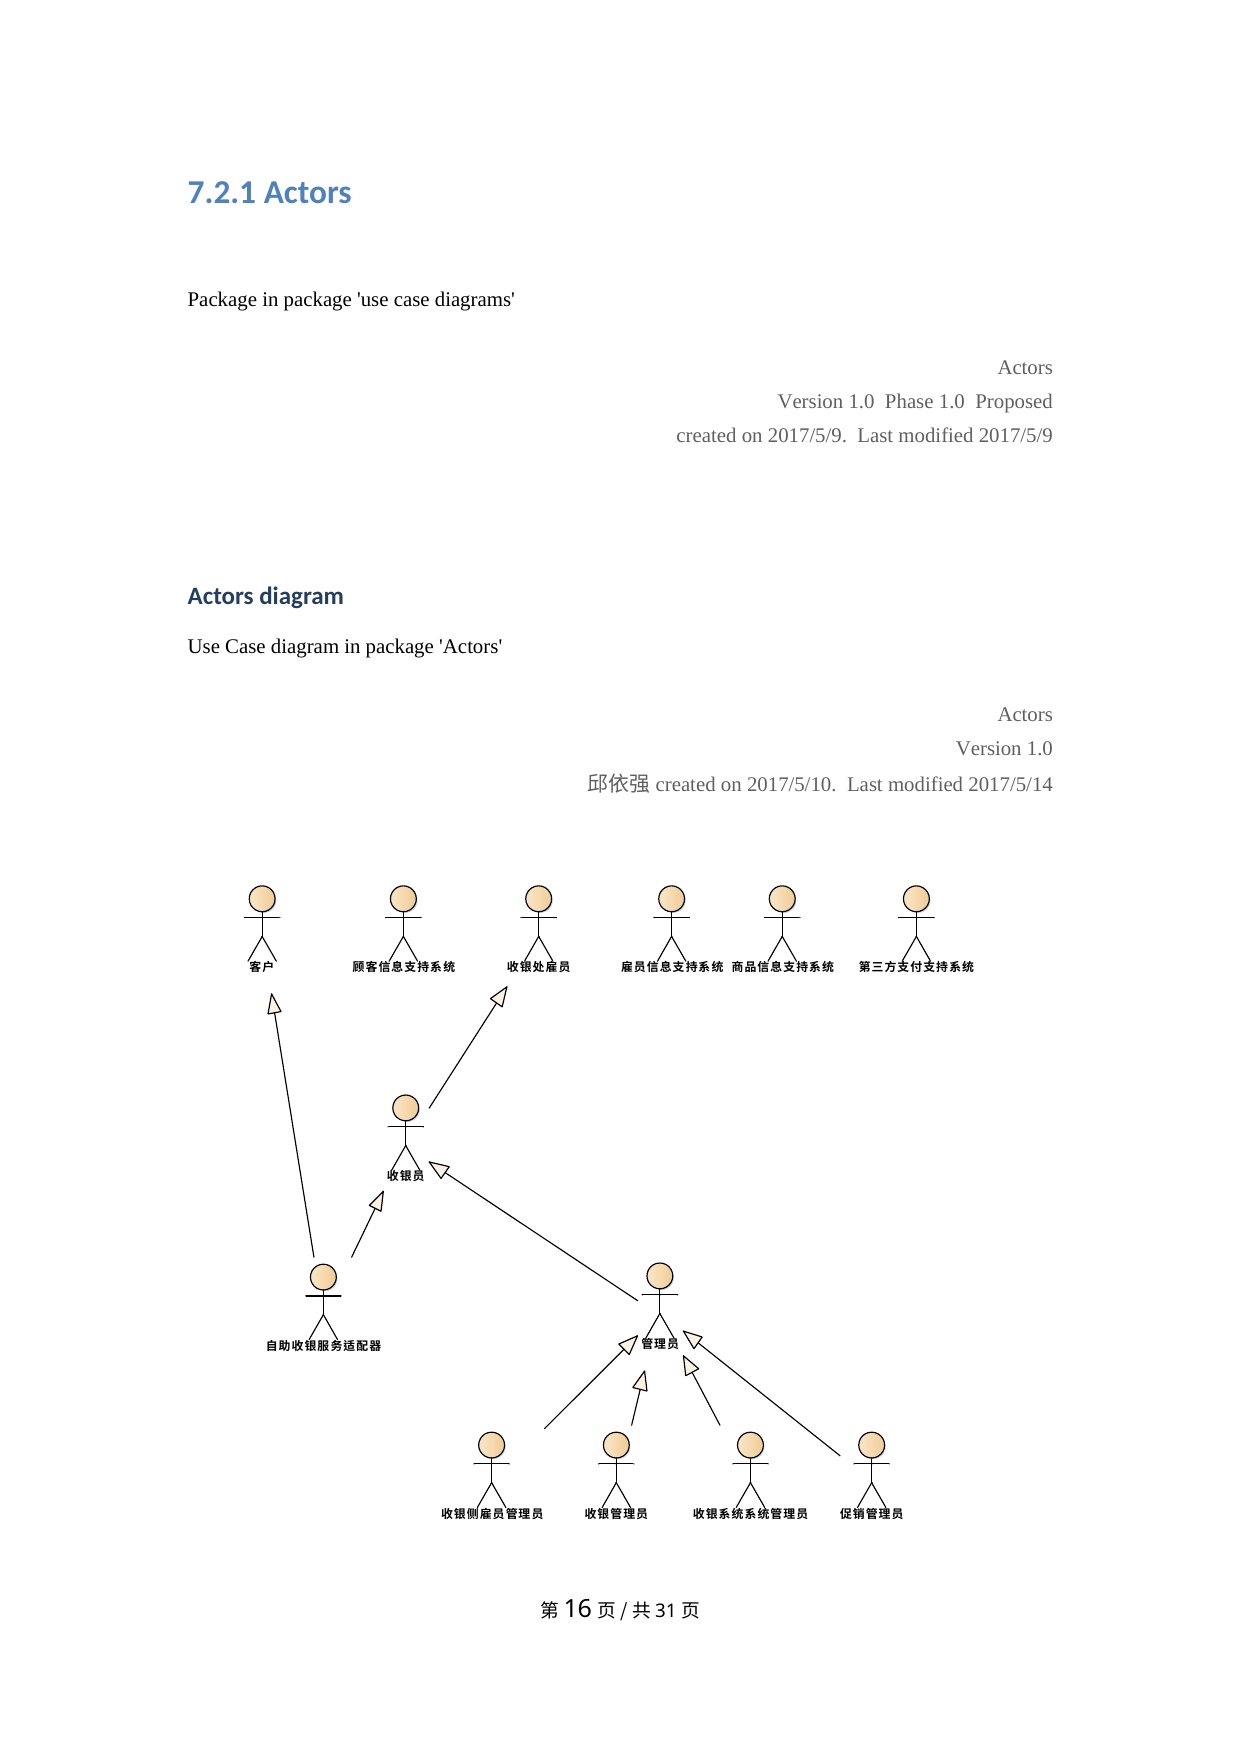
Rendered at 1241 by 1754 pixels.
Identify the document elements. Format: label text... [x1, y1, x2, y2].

text Version 1.0 [187, 731, 1053, 765]
text created on 2017/5/9. Last modified 2017/5/9 [187, 418, 1053, 452]
subtitle Actors diagram [187, 579, 1053, 613]
text Package in package 'use case diagrams' [187, 282, 1053, 316]
text Version 1.0 Phase 1.0 Proposed [187, 384, 1053, 418]
text Actors [187, 350, 1053, 384]
text 邱依强 created on 2017/5/10. Last modified 2017/5/14 [187, 765, 1053, 799]
subtitle Actors [187, 157, 1053, 225]
text Use Case diagram in package 'Actors' [187, 629, 1053, 663]
text Actors [187, 697, 1053, 731]
